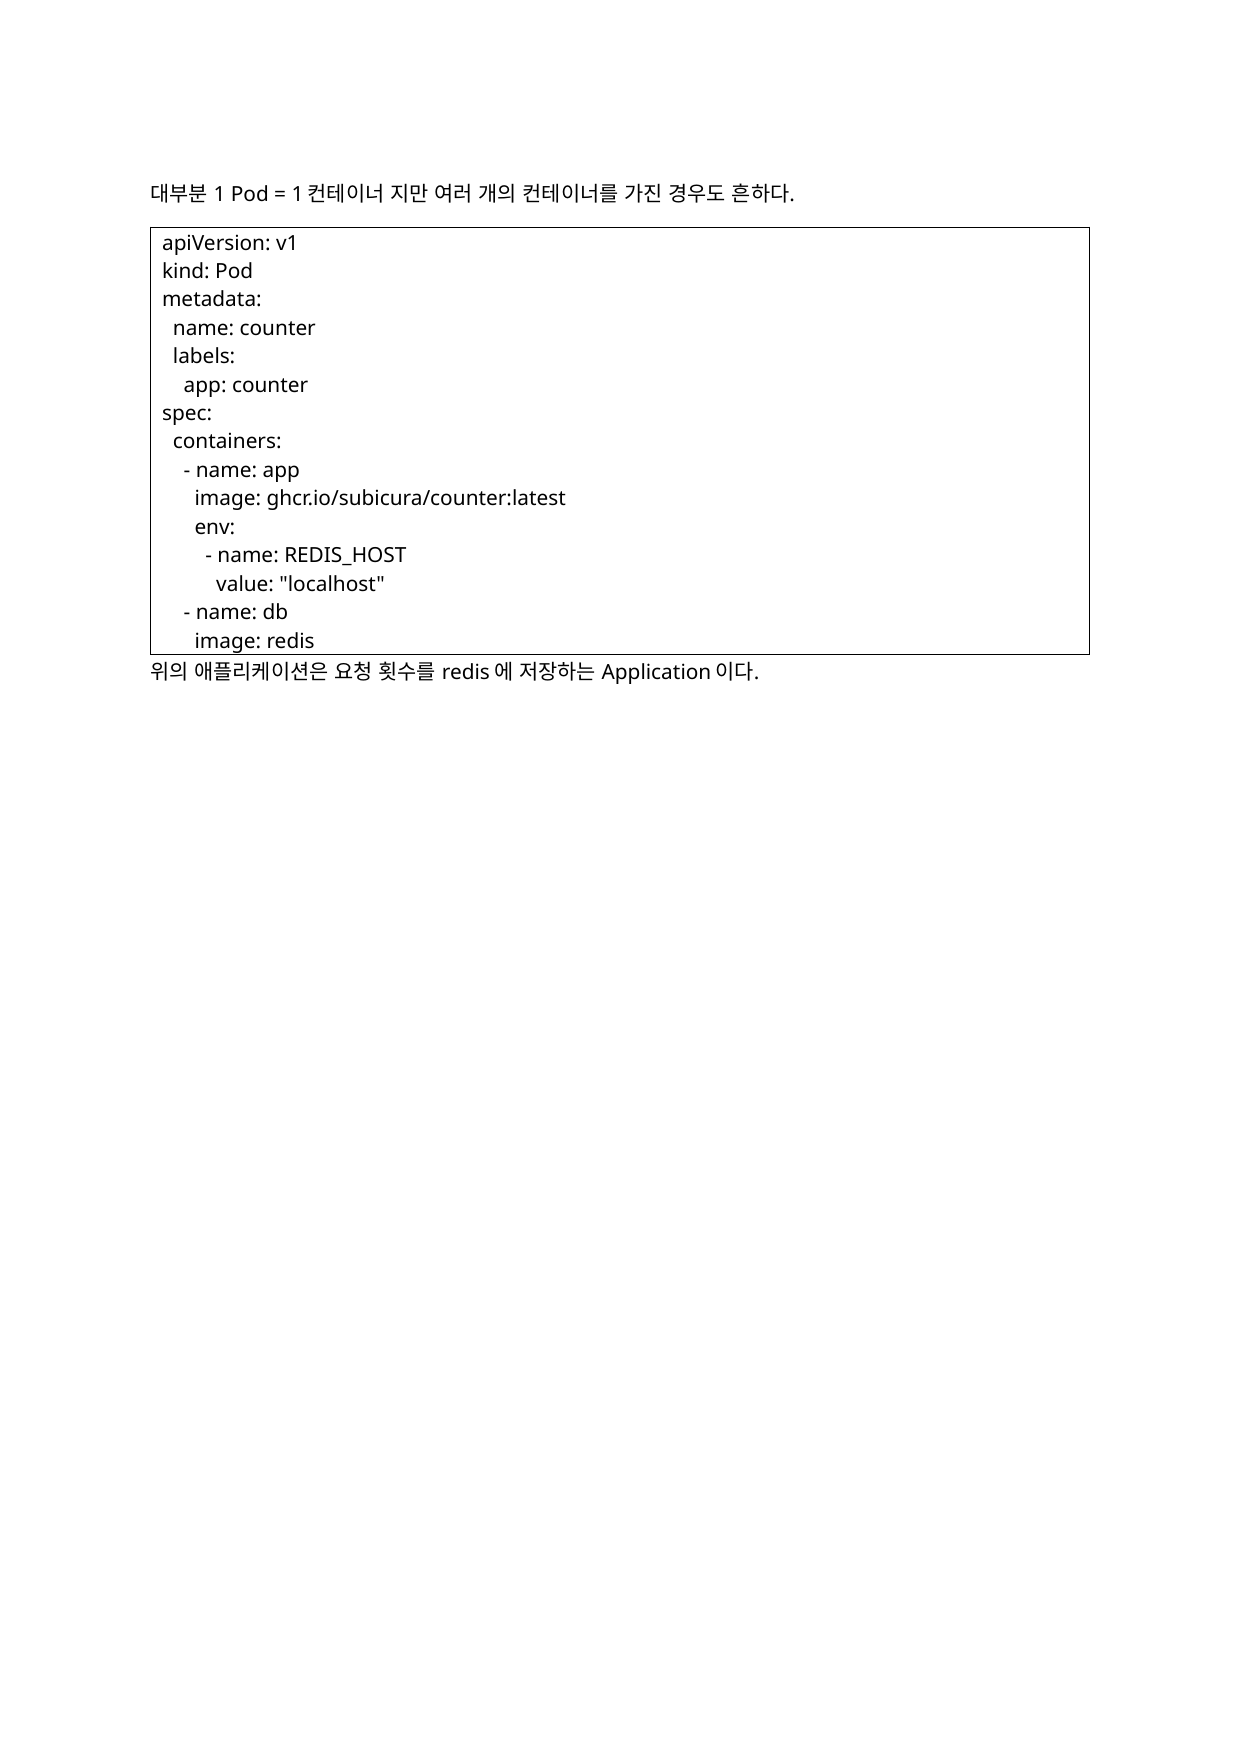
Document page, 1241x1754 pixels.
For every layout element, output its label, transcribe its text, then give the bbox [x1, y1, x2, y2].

text 대부분 1 Pod = 1컨테이너 지만 여러 개의 컨테이너를 가진 경우도 흔하다. [150, 177, 1090, 207]
table_header apiVersion: v1 kind: Pod metadata: name: counter labels: app: counter spec: containers: - name: app image: ghcr.io/subicura/counter:latest env: - name: REDIS_HOST value: "localhost" - name: db image: redis [151, 228, 1089, 654]
text 위의 애플리케이션은 요청 횟수를 redis에 저장하는 Application이다. [150, 655, 1090, 686]
